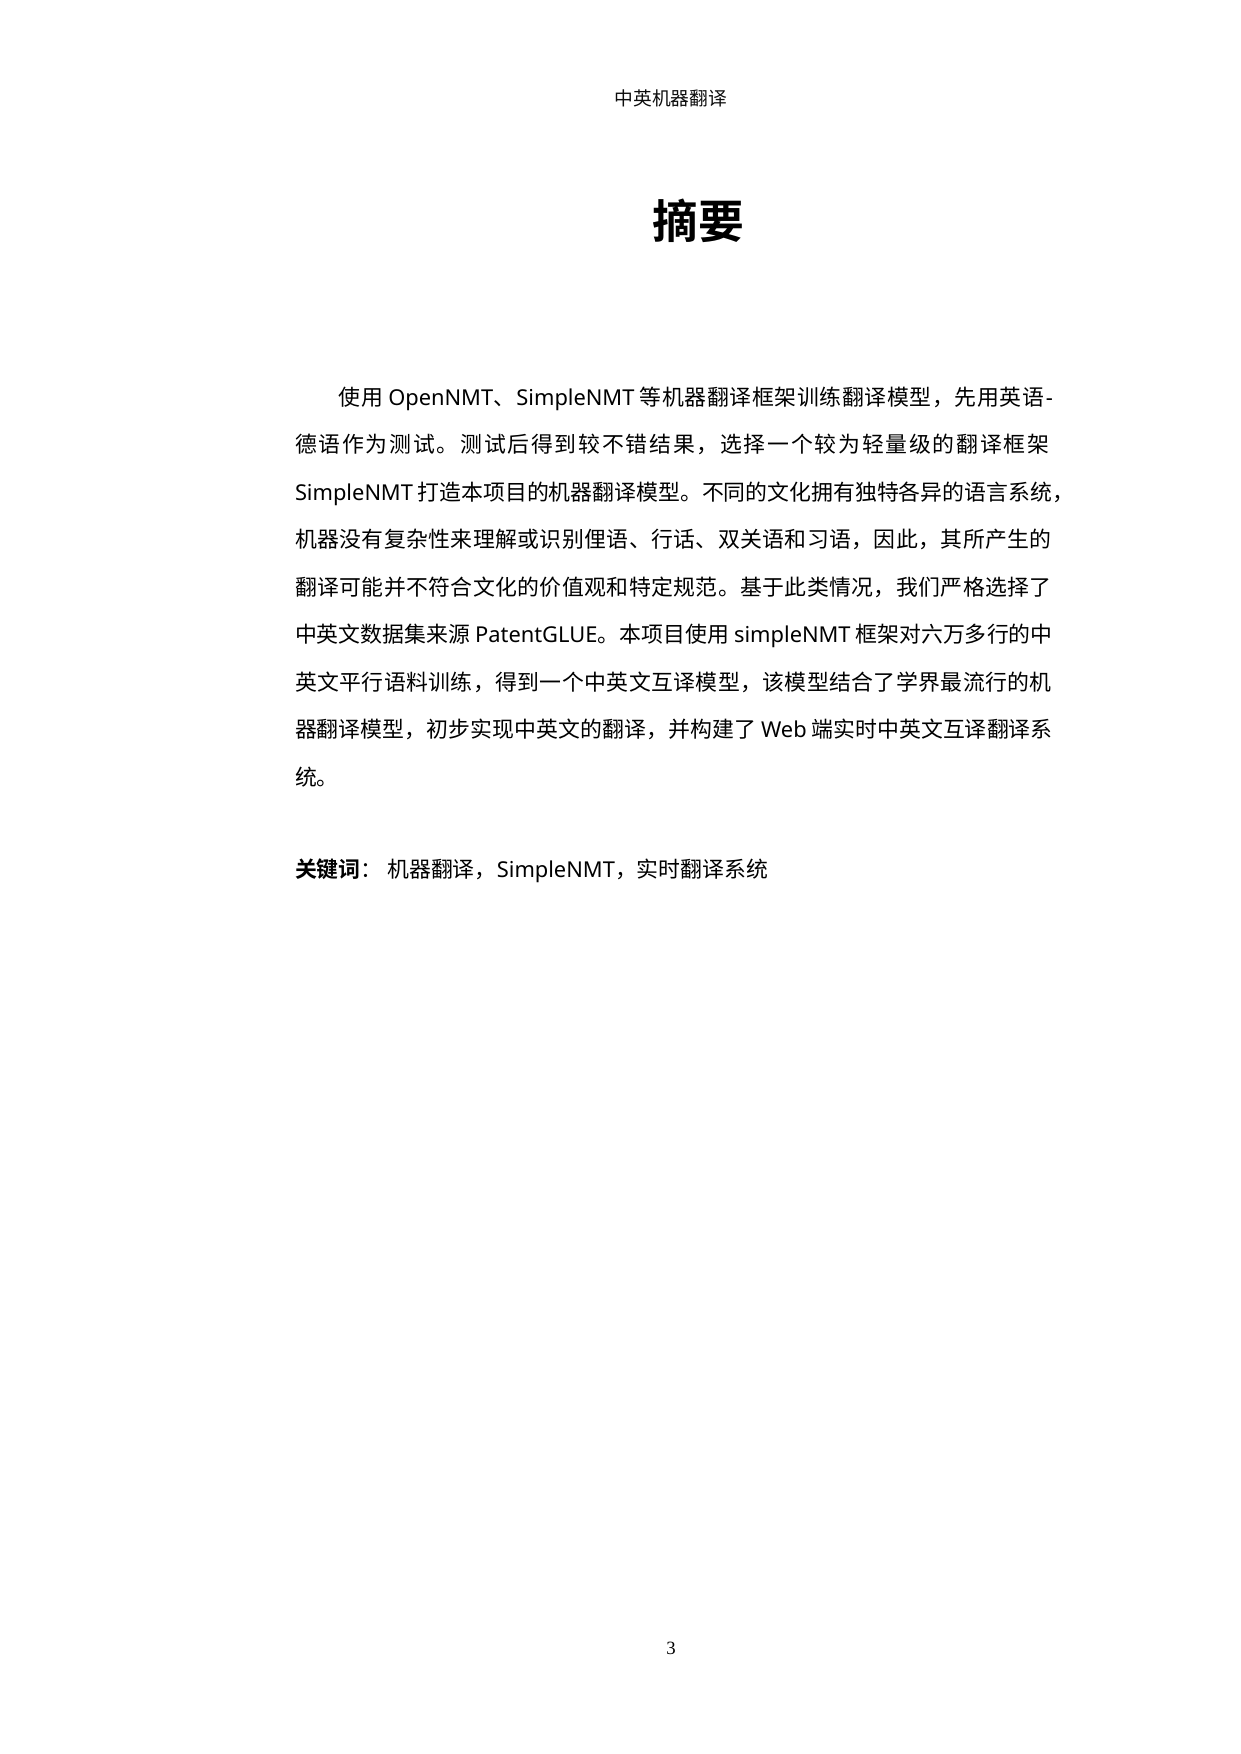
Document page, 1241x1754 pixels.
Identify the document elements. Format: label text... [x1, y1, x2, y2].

text 使用OpenNMT、SimpleNMT等机器翻译框架训练翻译模型，先用英语-德语作为测试。测试后得到较不错结果，选择一个较为轻量级的翻译框架SimpleNMT打造本项目的机器翻译模型。不同的文化拥有独特各异的语言系统，机器没有复杂性来理解或识别俚语、行话、双关语和习语，因此，其所产生的翻译可能并不符合文化的价值观和特定规范。基于此类情况，我们严格选择了中英文数据集来源PatentGLUE。本项目使用simpleNMT框架对六万多行的中英文平行语料训练，得到一个中英文互译模型，该模型结合了学界最流行的机器翻译模型，初步实现中英文的翻译，并构建了Web端实时中英文互译翻译系统。 [295, 380, 1053, 792]
subtitle 摘要 [251, 185, 1053, 252]
text 关键词： 机器翻译，SimpleNMT，实时翻译系统 [295, 852, 1053, 884]
